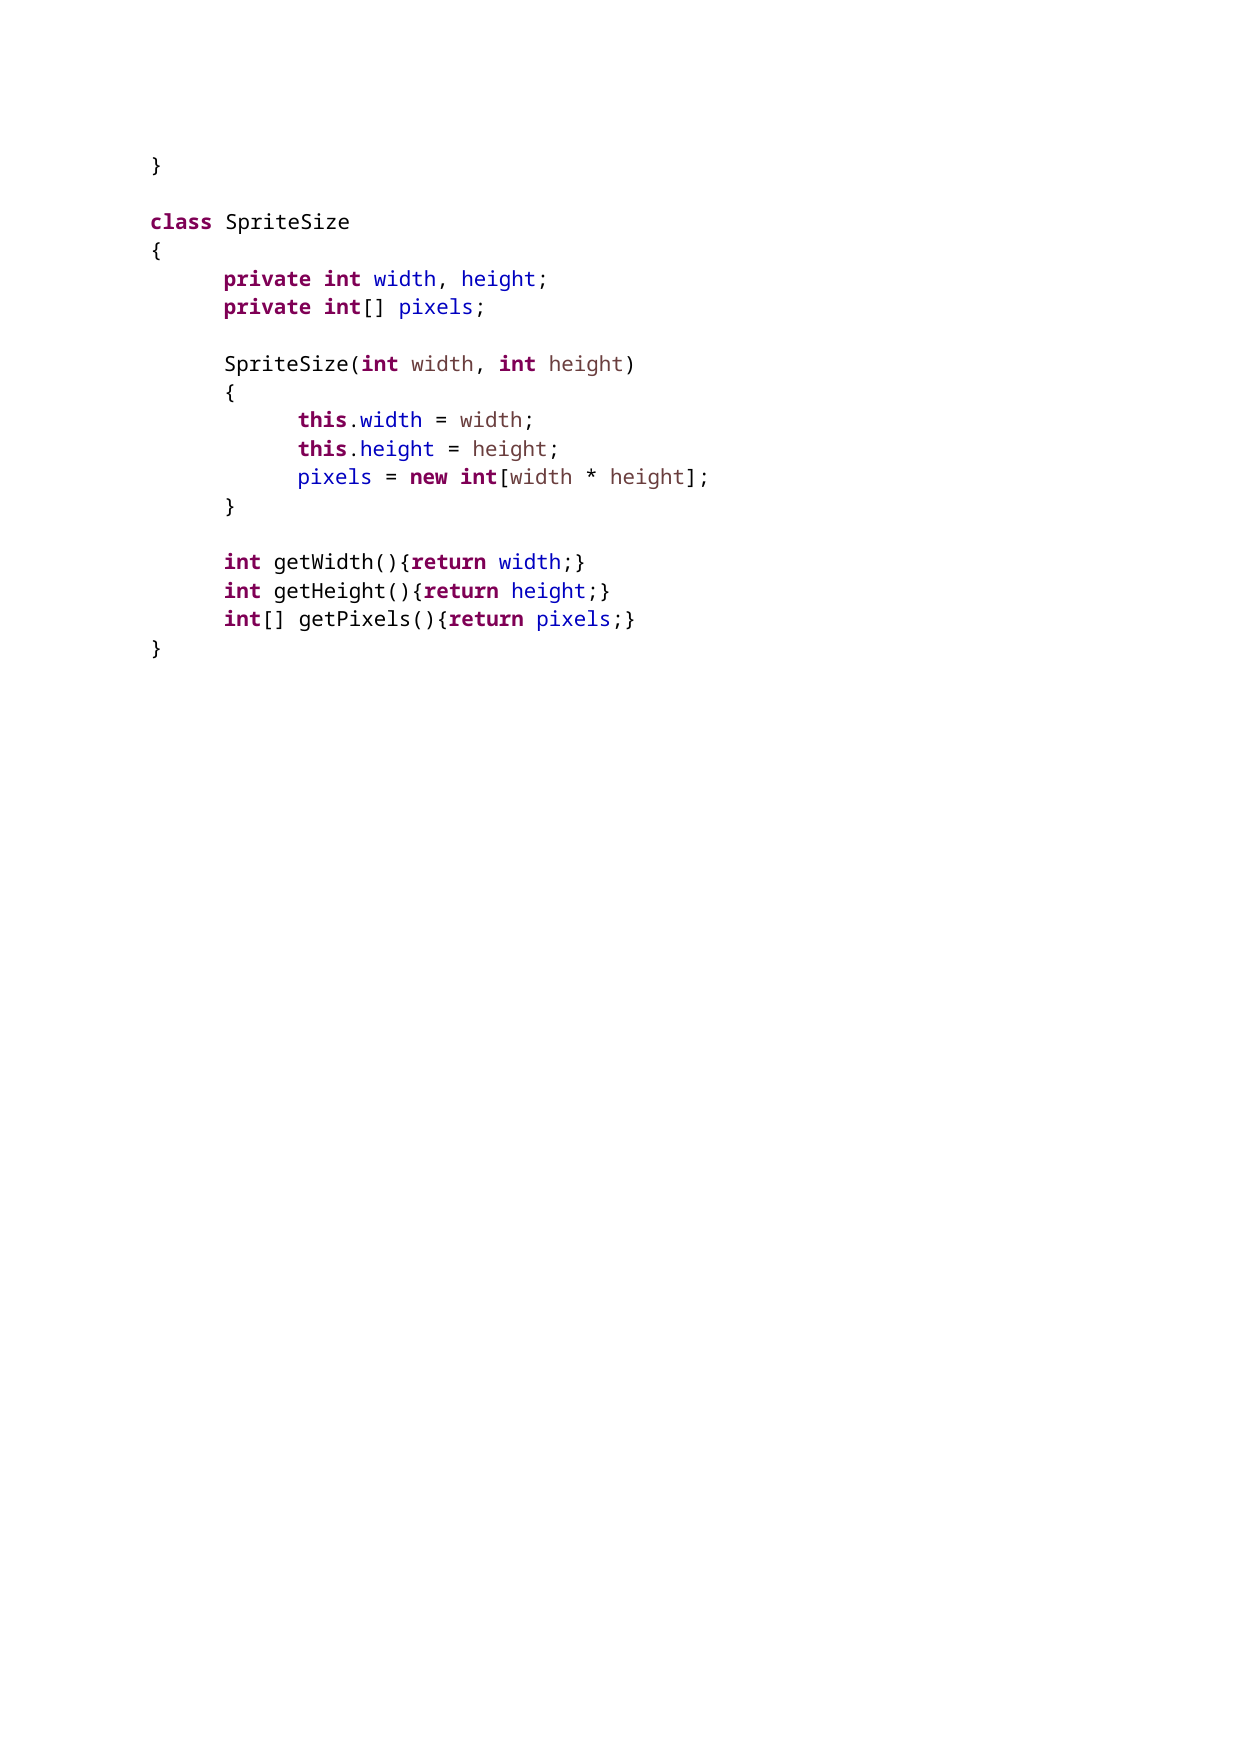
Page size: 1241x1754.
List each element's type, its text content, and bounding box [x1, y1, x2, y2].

text } [150, 633, 1090, 661]
text int getHeight(){return height;} [150, 576, 1090, 604]
text } [150, 491, 1090, 519]
text this.height = height; [150, 434, 1090, 462]
text SpriteSize(int width, int height) [150, 349, 1090, 377]
text pixels = new int[width * height]; [150, 462, 1090, 491]
text private int[] pixels; [150, 292, 1090, 321]
text { [150, 235, 1090, 264]
text int getWidth(){return width;} [150, 547, 1090, 576]
text { [150, 377, 1090, 406]
text private int width, height; [150, 264, 1090, 292]
text class SpriteSize [150, 207, 1090, 235]
text } [150, 150, 1090, 178]
text int[] getPixels(){return pixels;} [150, 604, 1090, 633]
text this.width = width; [150, 406, 1090, 434]
